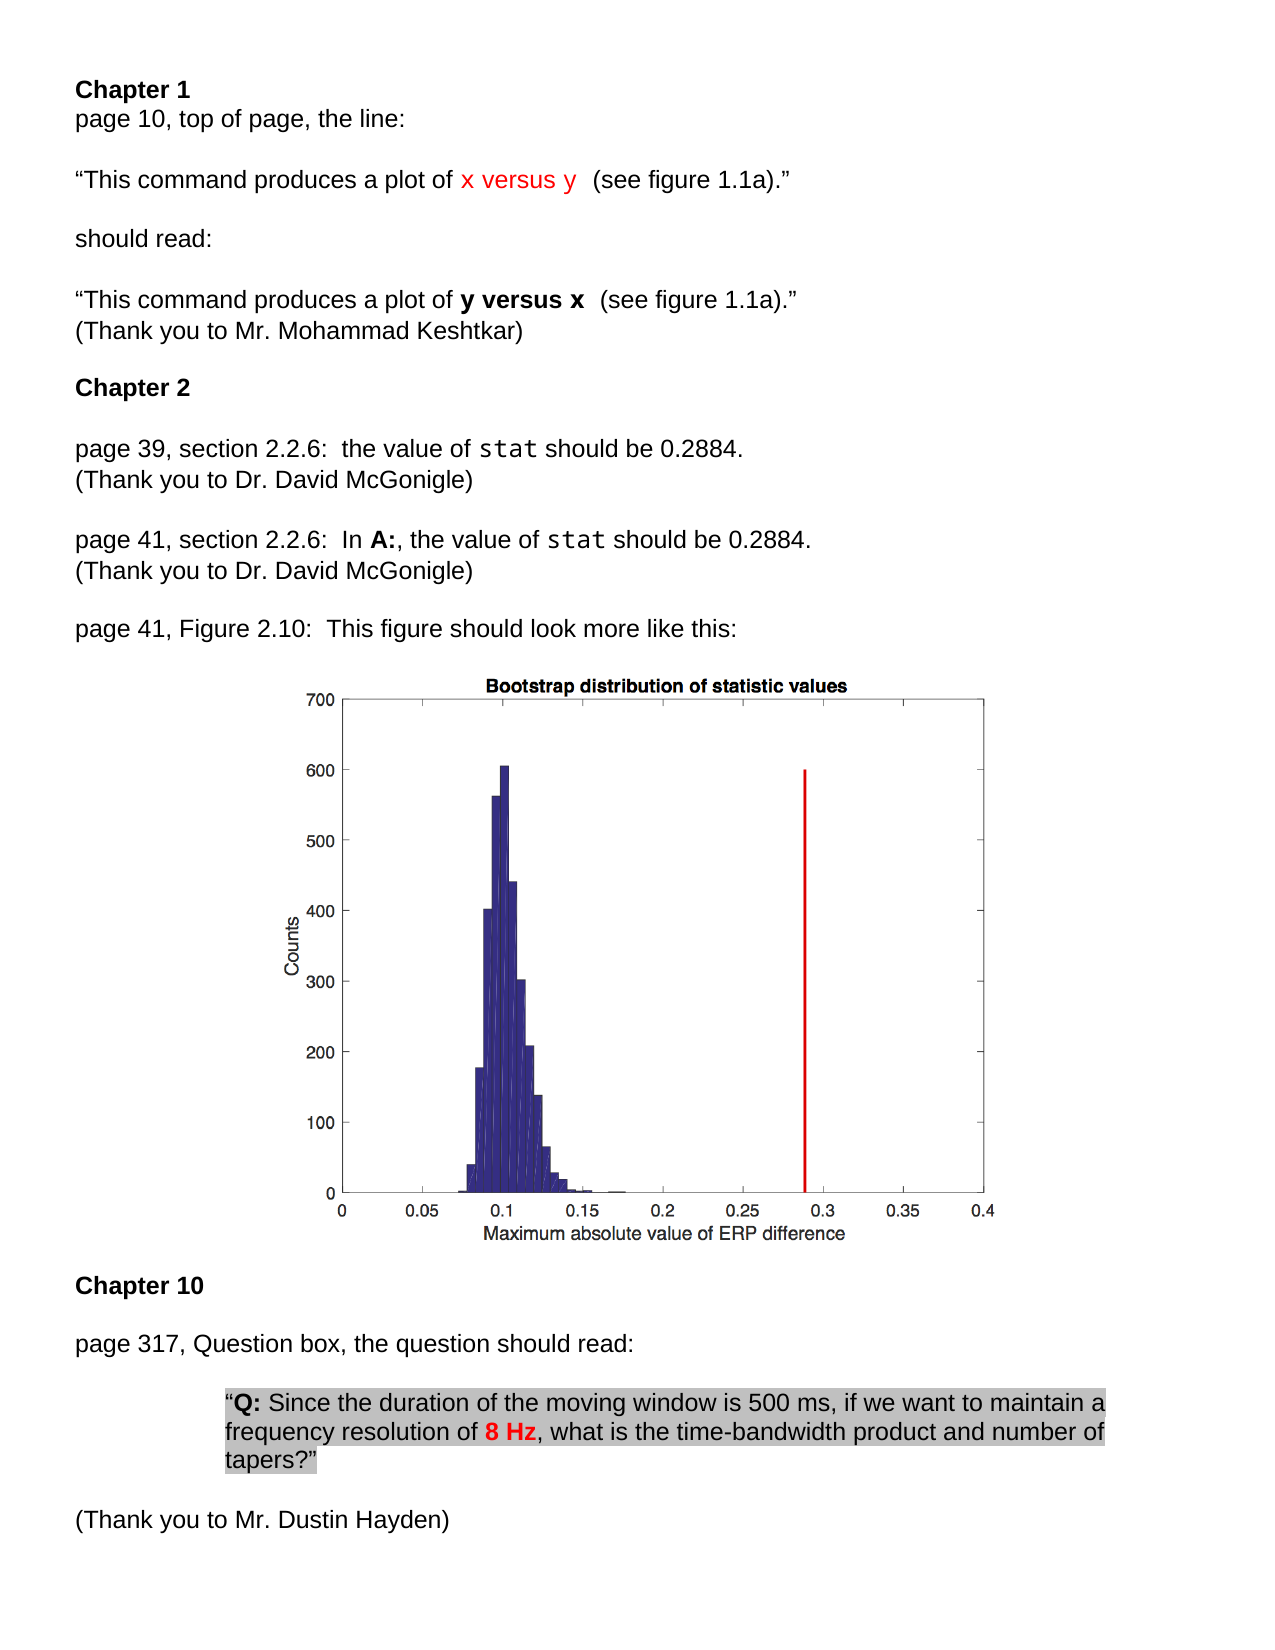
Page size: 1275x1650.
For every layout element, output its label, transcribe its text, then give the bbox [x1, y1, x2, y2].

text “Q: Since the duration of the moving window is 500 ms, if we want to maintain a frequency resolution of 8 Hz, what is the time-bandwidth product and number of tapers?” [225, 1388, 1200, 1505]
text page 317, Question box, the question should read: [75, 1329, 1200, 1388]
text page 10, top of page, the line: [75, 104, 1200, 132]
text (Thank you to Dr. David McGonigle) [75, 556, 1200, 585]
text page 41, section 2.2.6: In A:, the value of stat should be 0.2884. [75, 522, 1200, 556]
text Chapter 1 [75, 75, 1200, 104]
text should read: [75, 224, 1200, 253]
text page 41, Figure 2.10: This figure should look more like this: [75, 614, 1200, 642]
text (Thank you to Mr. Mohammad Keshtkar) [75, 316, 1200, 344]
text Chapter 2 [75, 373, 1200, 402]
picture [280, 671, 995, 1243]
text Chapter 10 [75, 1271, 1200, 1300]
text “This command produces a plot of x versus y (see figure 1.1a).” [75, 161, 1200, 195]
text “This command produces a plot of y versus x (see figure 1.1a).” [75, 282, 1200, 316]
text page 39, section 2.2.6: the value of stat should be 0.2884. [75, 431, 1200, 465]
text (Thank you to Mr. Dustin Hayden) [75, 1505, 1200, 1533]
text (Thank you to Dr. David McGonigle) [75, 465, 1200, 493]
